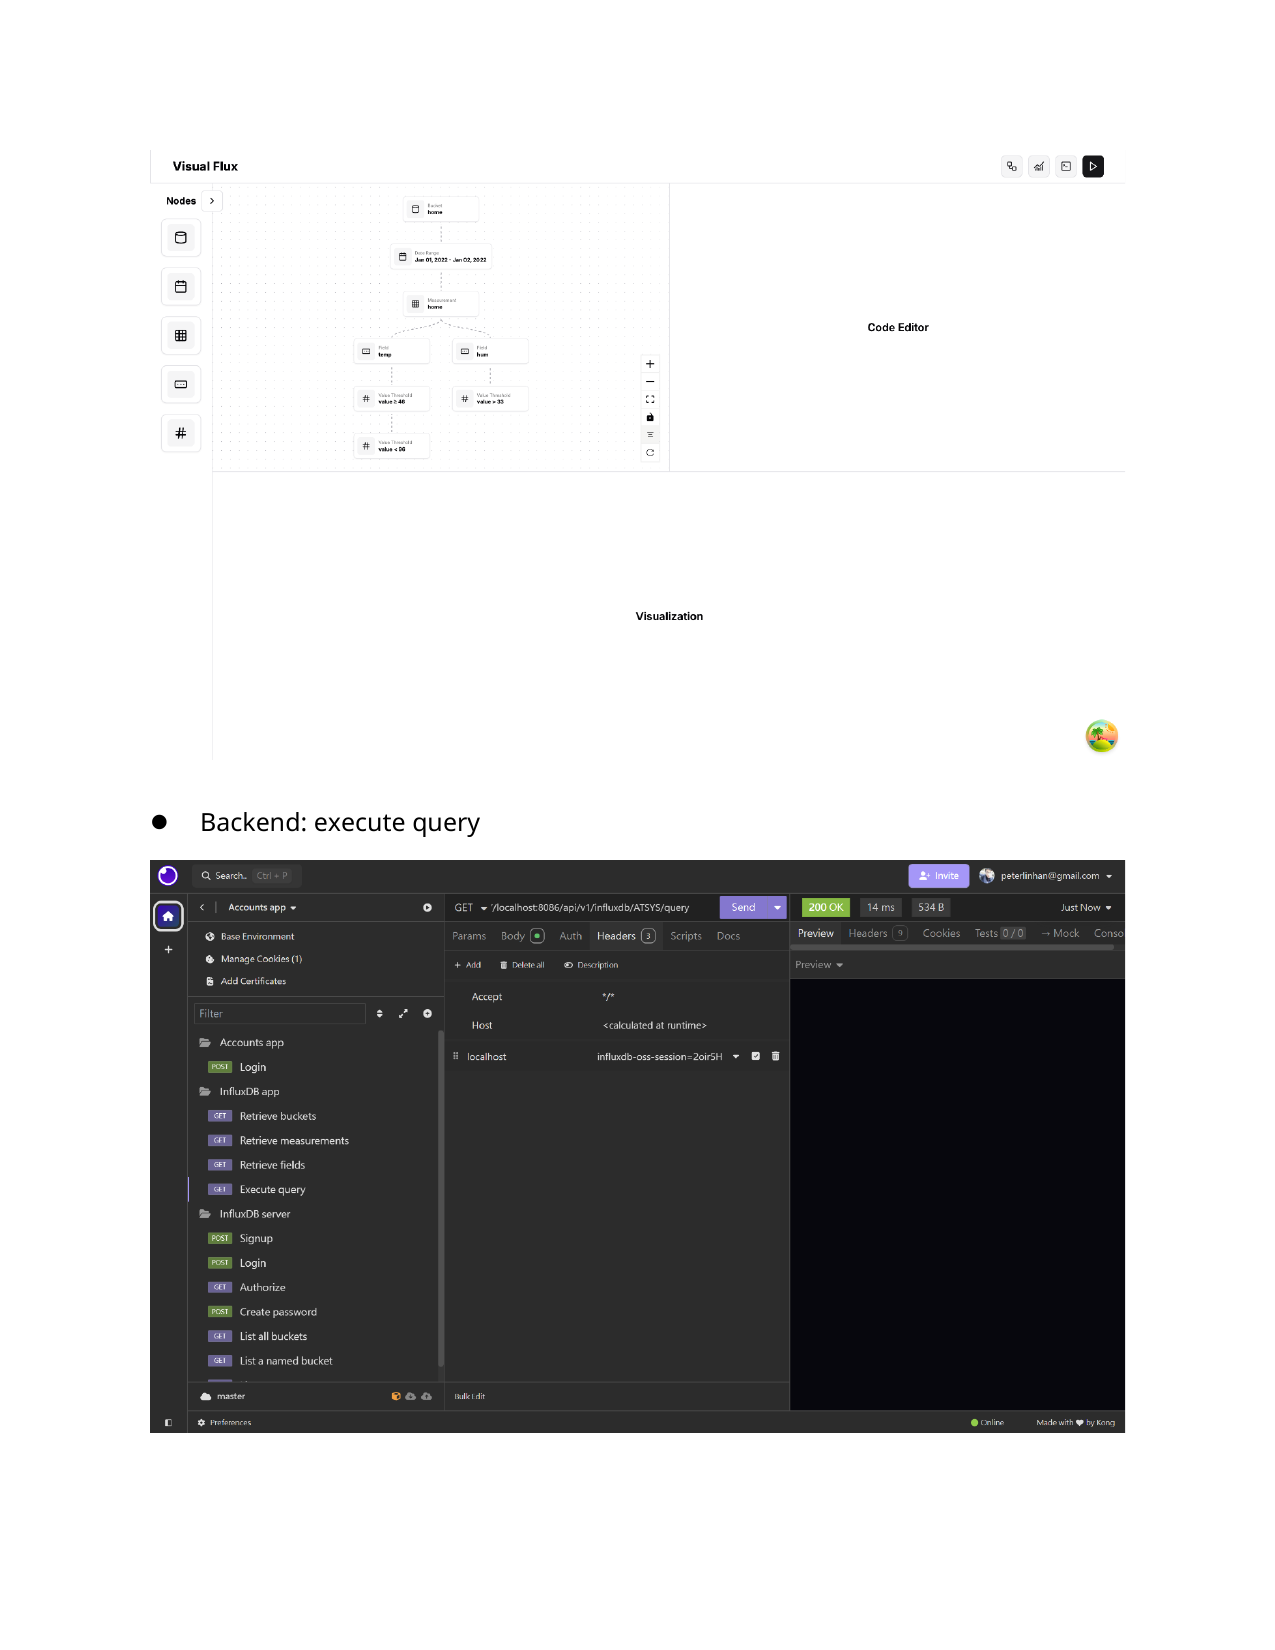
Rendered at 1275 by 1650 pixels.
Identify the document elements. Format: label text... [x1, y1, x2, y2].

list Backend: execute query [150, 804, 1125, 838]
picture [150, 860, 1125, 1433]
picture [150, 150, 1125, 760]
